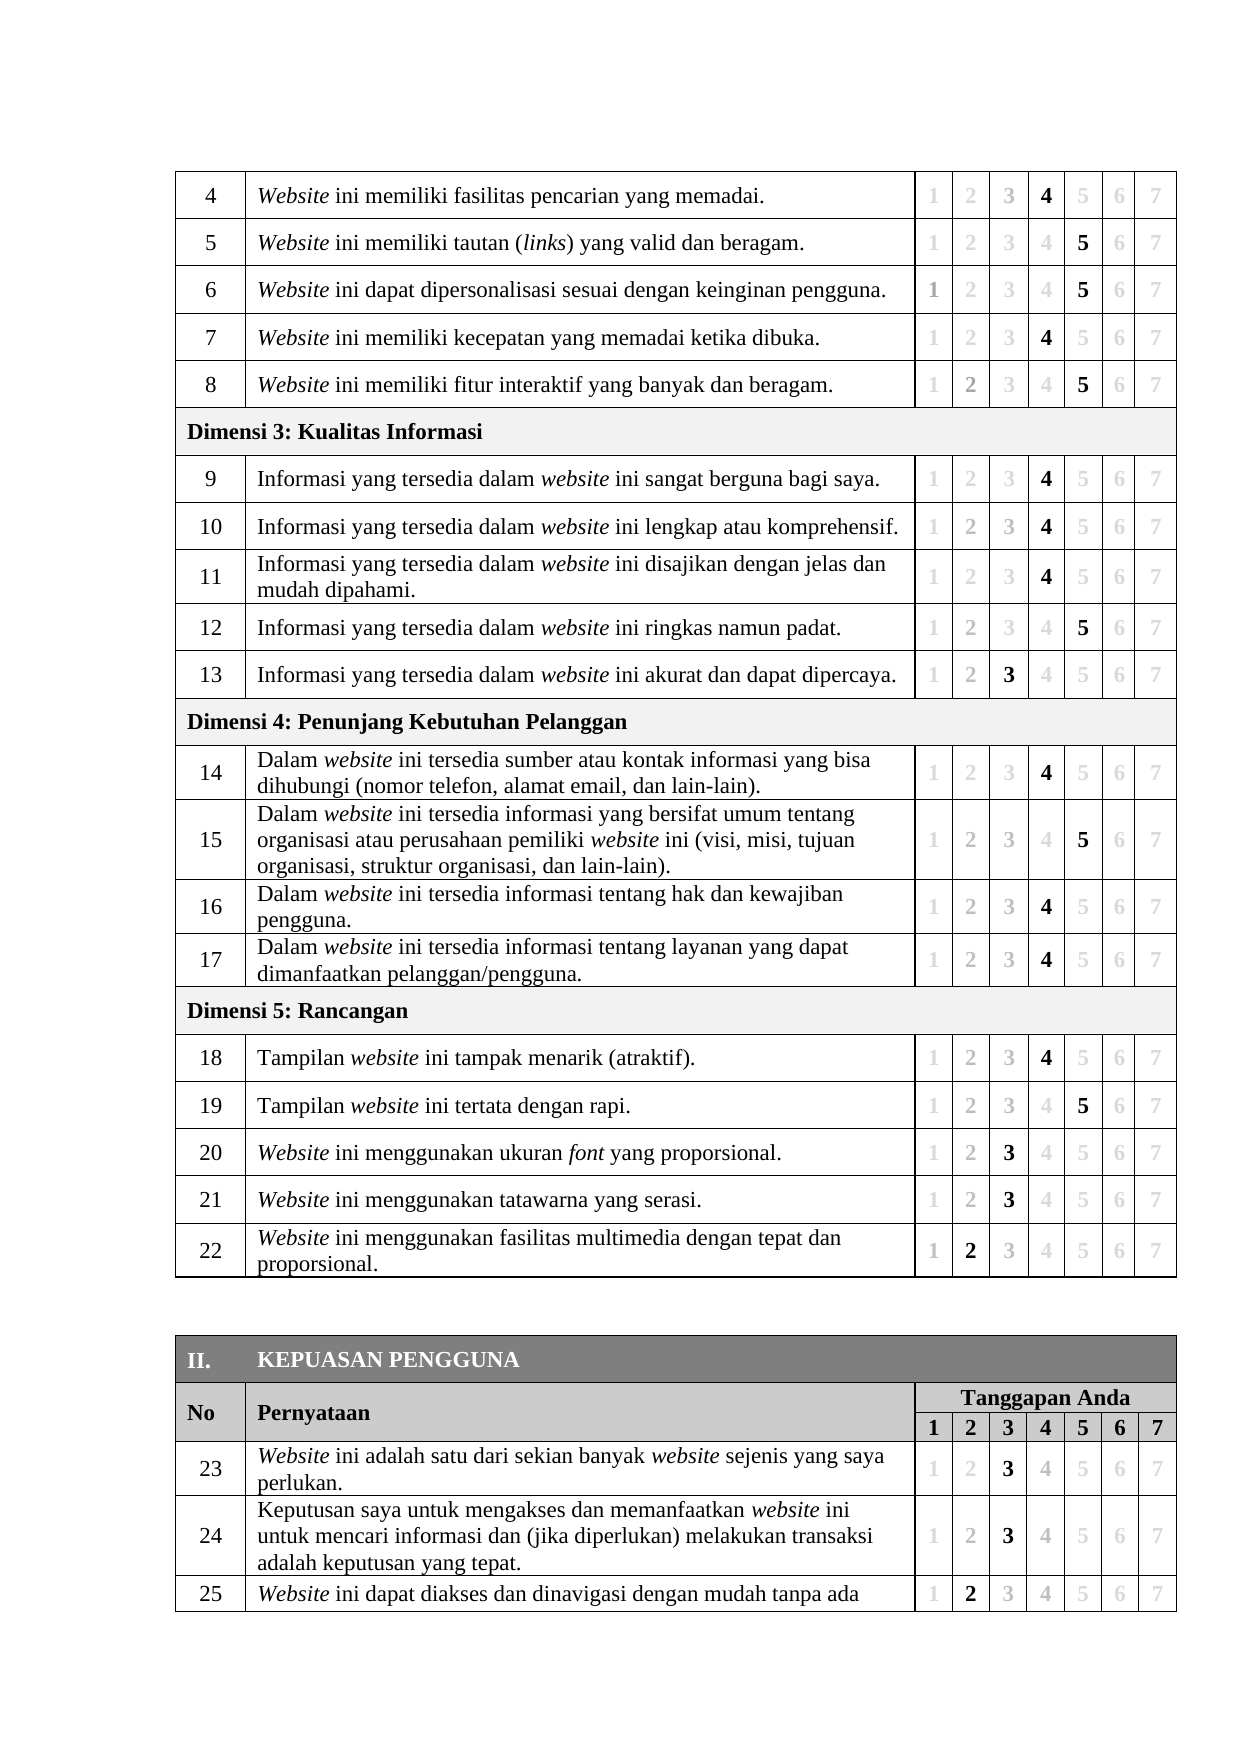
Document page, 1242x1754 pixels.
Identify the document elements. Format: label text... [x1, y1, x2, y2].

table_cell 1 [916, 550, 952, 603]
table_cell 6 [1103, 800, 1134, 879]
table_cell 6 [1103, 604, 1134, 650]
table_cell 5 [1065, 314, 1102, 360]
table_cell 1 [916, 1035, 952, 1081]
table_cell 6 [1103, 1035, 1134, 1081]
table_cell 3 [990, 1442, 1026, 1495]
table_cell 1 [916, 1224, 952, 1276]
table_cell 7 [1135, 604, 1176, 650]
table_cell 4 [1029, 604, 1064, 650]
table_cell Website ini memiliki kecepatan yang memadai ketika dibuka. [246, 314, 914, 360]
table_cell Informasi yang tersedia dalam website ini akurat dan dapat dipercaya. [246, 651, 914, 697]
table_cell 4 [1029, 550, 1064, 603]
table_cell Dalam website ini tersedia informasi yang bersifat umum tentang organisasi atau perusahaan pemiliki website ini (visi, misi, tujuan organisasi, struktur organisasi, dan lain-lain). [246, 800, 914, 879]
table_cell 7 [1135, 219, 1176, 265]
table_cell 2 [953, 934, 989, 986]
table_cell 5 [1065, 1035, 1102, 1081]
table_cell 6 [1103, 1129, 1134, 1175]
table_cell 1 [916, 503, 952, 549]
table_cell 2 [953, 746, 989, 798]
table_cell 2 [953, 1035, 989, 1081]
table_cell 2 [953, 1224, 989, 1276]
table_cell 3 [990, 880, 1028, 932]
table_cell 7 [1135, 172, 1176, 218]
table_cell 1 [916, 1082, 952, 1128]
table_cell 22 [176, 1224, 245, 1276]
table_cell 3 [990, 746, 1028, 798]
table_cell 5 [1065, 1576, 1101, 1611]
table_cell 4 [1029, 456, 1064, 502]
table_cell 5 [1065, 219, 1102, 265]
table_cell 1 [916, 361, 952, 407]
table_cell Dalam website ini tersedia sumber atau kontak informasi yang bisa dihubungi (nomor telefon, alamat email, dan lain-lain). [246, 746, 914, 798]
table_cell 4 [1029, 800, 1064, 879]
table_cell 3 [990, 1224, 1028, 1276]
table_cell 4 [1029, 314, 1064, 360]
table_cell 5 [1065, 1413, 1101, 1441]
table_cell 3 [990, 800, 1028, 879]
table_cell Informasi yang tersedia dalam website ini disajikan dengan jelas dan mudah dipahami. [246, 550, 914, 603]
table_cell 16 [176, 880, 245, 932]
table_cell 4 [1029, 1082, 1064, 1128]
table_cell 6 [1103, 361, 1134, 407]
table_cell 4 [1029, 651, 1064, 697]
table_cell 5 [1065, 361, 1102, 407]
table_cell 2 [953, 1413, 989, 1441]
table_cell 6 [176, 266, 245, 313]
table_cell 3 [990, 1176, 1028, 1223]
table_cell 6 [1103, 651, 1134, 697]
table_cell 1 [916, 172, 952, 218]
table_cell Tampilan website ini tertata dengan rapi. [246, 1082, 914, 1128]
table_cell 7 [1135, 1176, 1176, 1223]
table_cell 6 [1102, 1413, 1138, 1441]
table_cell 6 [1103, 1082, 1134, 1128]
table_cell 6 [1103, 456, 1134, 502]
table_cell Website ini memiliki fasilitas pencarian yang memadai. [246, 172, 914, 218]
table_cell 7 [1135, 651, 1176, 697]
table_cell 7 [1135, 361, 1176, 407]
table_cell 14 [176, 746, 245, 798]
table_cell 4 [1029, 1129, 1064, 1175]
table_cell 11 [176, 550, 245, 603]
table_cell 6 [1103, 266, 1134, 313]
table_cell 6 [1102, 1576, 1138, 1611]
table_cell 1 [916, 1576, 952, 1611]
table_header KEPUASAN PENGGUNA [246, 1336, 1176, 1382]
table_cell 2 [953, 1129, 989, 1175]
table_cell 4 [1029, 746, 1064, 798]
table_cell 3 [990, 934, 1028, 986]
table_cell 12 [176, 604, 245, 650]
table_cell 3 [990, 503, 1028, 549]
table_cell Keputusan saya untuk mengakses dan memanfaatkan website ini untuk mencari informasi dan (jika diperlukan) melakukan transaksi adalah keputusan yang tepat. [246, 1496, 914, 1575]
table_cell 2 [953, 550, 989, 603]
table_cell 1 [916, 1176, 952, 1223]
table_cell Tampilan website ini tampak menarik (atraktif). [246, 1035, 914, 1081]
table_cell 6 [1102, 1496, 1138, 1575]
table_cell 5 [1065, 266, 1102, 313]
table_cell 5 [1065, 880, 1102, 932]
table_cell 2 [953, 503, 989, 549]
table_cell 7 [1135, 1082, 1176, 1128]
table_cell 7 [176, 314, 245, 360]
table_cell 3 [990, 172, 1028, 218]
table_cell 1 [916, 604, 952, 650]
table_cell 2 [953, 266, 989, 313]
table_cell 3 [990, 550, 1028, 603]
table_cell Dimensi 3: Kualitas Informasi [176, 408, 1176, 454]
table_cell Informasi yang tersedia dalam website ini sangat berguna bagi saya. [246, 456, 914, 502]
table_cell 5 [1065, 604, 1102, 650]
table_cell 5 [1065, 934, 1102, 986]
table_cell 7 [1135, 1035, 1176, 1081]
table_cell Website ini menggunakan tatawarna yang serasi. [246, 1176, 914, 1223]
table_cell Website ini memiliki tautan (links) yang valid dan beragam. [246, 219, 914, 265]
table_cell 5 [176, 219, 245, 265]
table_cell 6 [1103, 1176, 1134, 1223]
table_cell Website ini memiliki fitur interaktif yang banyak dan beragam. [246, 361, 914, 407]
table_cell 7 [1139, 1576, 1176, 1611]
table_cell 1 [916, 651, 952, 697]
table_cell 7 [1135, 746, 1176, 798]
table_cell 4 [1029, 880, 1064, 932]
table_cell 4 [1027, 1413, 1064, 1441]
table_cell 3 [990, 1082, 1028, 1128]
table_cell 1 [916, 1496, 952, 1575]
table_cell 4 [1029, 503, 1064, 549]
table_cell 25 [176, 1576, 245, 1611]
table_cell 2 [953, 219, 989, 265]
table_cell 7 [1135, 800, 1176, 879]
table_header II. [176, 1336, 246, 1382]
table_cell 7 [1135, 314, 1176, 360]
table_cell 3 [990, 1576, 1026, 1611]
table_cell 5 [1065, 1442, 1101, 1495]
table_cell 1 [916, 1442, 952, 1495]
table_cell 5 [1065, 651, 1102, 697]
table_cell 2 [953, 172, 989, 218]
table_cell 18 [176, 1035, 245, 1081]
table_cell 20 [176, 1129, 245, 1175]
table_cell 3 [990, 219, 1028, 265]
table_cell 3 [990, 651, 1028, 697]
table_cell 15 [176, 800, 245, 879]
table_cell 2 [953, 1082, 989, 1128]
table_cell 7 [1135, 503, 1176, 549]
table_cell 24 [176, 1496, 245, 1575]
table_cell 3 [990, 314, 1028, 360]
table_cell Website ini adalah satu dari sekian banyak website sejenis yang saya perlukan. [246, 1442, 914, 1495]
table_cell 2 [953, 880, 989, 932]
table_cell Website ini menggunakan ukuran font yang proporsional. [246, 1129, 914, 1175]
table_cell 7 [1135, 1129, 1176, 1175]
table_cell 7 [1135, 1224, 1176, 1276]
table_cell 19 [176, 1082, 245, 1128]
table_cell 3 [990, 361, 1028, 407]
table_cell Informasi yang tersedia dalam website ini ringkas namun padat. [246, 604, 914, 650]
table_cell 7 [1135, 456, 1176, 502]
table_cell 8 [176, 361, 245, 407]
table_cell 6 [1103, 503, 1134, 549]
table_cell Dimensi 5: Rancangan [176, 987, 1176, 1033]
table_cell 7 [1135, 550, 1176, 603]
table_cell Website ini menggunakan fasilitas multimedia dengan tepat dan proporsional. [246, 1224, 914, 1276]
table_cell 4 [1029, 361, 1064, 407]
table_cell Tanggapan Anda [916, 1383, 1176, 1412]
table_cell 2 [953, 1576, 989, 1611]
table_cell 7 [1139, 1496, 1176, 1575]
table_cell 5 [1065, 1224, 1102, 1276]
table_cell 6 [1103, 1224, 1134, 1276]
table_cell 5 [1065, 503, 1102, 549]
table_cell 1 [916, 934, 952, 986]
table_cell 3 [990, 1035, 1028, 1081]
table_cell 7 [1139, 1413, 1176, 1441]
table_cell 4 [1029, 1035, 1064, 1081]
table_cell 3 [990, 1496, 1026, 1575]
table_cell 17 [176, 934, 245, 986]
table_cell 1 [916, 800, 952, 879]
table_cell 4 [1029, 1224, 1064, 1276]
table_cell 9 [176, 456, 245, 502]
table_cell 6 [1103, 172, 1134, 218]
table_cell 4 [1027, 1496, 1064, 1575]
table_cell 6 [1102, 1442, 1138, 1495]
table_cell 6 [1103, 314, 1134, 360]
table_cell 1 [916, 456, 952, 502]
table_cell Dimensi 4: Penunjang Kebutuhan Pelanggan [176, 699, 1176, 745]
table_cell 13 [176, 651, 245, 697]
table_cell 6 [1103, 550, 1134, 603]
table_cell 4 [1029, 1176, 1064, 1223]
table_cell 2 [953, 456, 989, 502]
table_cell 5 [1065, 1496, 1101, 1575]
table_cell 2 [953, 604, 989, 650]
table_cell 7 [1139, 1442, 1176, 1495]
table_cell 3 [990, 1413, 1026, 1441]
table_cell 5 [1065, 172, 1102, 218]
table_cell 5 [1065, 1176, 1102, 1223]
table_cell 2 [953, 361, 989, 407]
table_cell 23 [176, 1442, 245, 1495]
table_cell Informasi yang tersedia dalam website ini lengkap atau komprehensif. [246, 503, 914, 549]
table_cell 5 [1065, 550, 1102, 603]
table_cell 2 [953, 1442, 989, 1495]
table_cell 6 [1103, 746, 1134, 798]
table_cell 1 [916, 880, 952, 932]
table_cell Pernyataan [246, 1383, 914, 1441]
table_cell 21 [176, 1176, 245, 1223]
table_cell 3 [990, 1129, 1028, 1175]
table_cell 2 [953, 1496, 989, 1575]
table_cell 4 [1027, 1576, 1064, 1611]
table_cell 3 [990, 266, 1028, 313]
table_cell Dalam website ini tersedia informasi tentang hak dan kewajiban pengguna. [246, 880, 914, 932]
table_cell 4 [1029, 172, 1064, 218]
table_cell 7 [1135, 934, 1176, 986]
table_cell 5 [1065, 800, 1102, 879]
table_cell 5 [1065, 746, 1102, 798]
table_cell 3 [990, 456, 1028, 502]
table_cell 6 [1103, 880, 1134, 932]
table_cell 5 [1065, 456, 1102, 502]
table_cell 2 [953, 800, 989, 879]
table_cell 4 [1029, 934, 1064, 986]
table_cell 5 [1065, 1129, 1102, 1175]
table_cell 2 [953, 1176, 989, 1223]
table_cell 4 [176, 172, 245, 218]
table_cell 7 [1135, 266, 1176, 313]
table_cell 6 [1103, 934, 1134, 986]
table_cell 1 [916, 1129, 952, 1175]
table_cell 5 [1065, 1082, 1102, 1128]
table_cell 6 [1103, 219, 1134, 265]
table_cell 7 [1135, 880, 1176, 932]
table_cell 4 [1027, 1442, 1064, 1495]
table_cell 1 [916, 746, 952, 798]
table_cell 10 [176, 503, 245, 549]
table_cell No [176, 1383, 245, 1441]
table_cell 3 [990, 604, 1028, 650]
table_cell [246, 1576, 914, 1611]
table_cell 2 [953, 651, 989, 697]
table_cell Dalam website ini tersedia informasi tentang layanan yang dapat dimanfaatkan pelanggan/pengguna. [246, 934, 914, 986]
table_cell 2 [953, 314, 989, 360]
table_cell 1 [916, 266, 952, 313]
table_cell 4 [1029, 219, 1064, 265]
table_cell Website ini dapat dipersonalisasi sesuai dengan keinginan pengguna. [246, 266, 914, 313]
table_cell 4 [1029, 266, 1064, 313]
table_cell 1 [916, 219, 952, 265]
table_cell 1 [916, 314, 952, 360]
table_cell 1 [916, 1413, 952, 1441]
